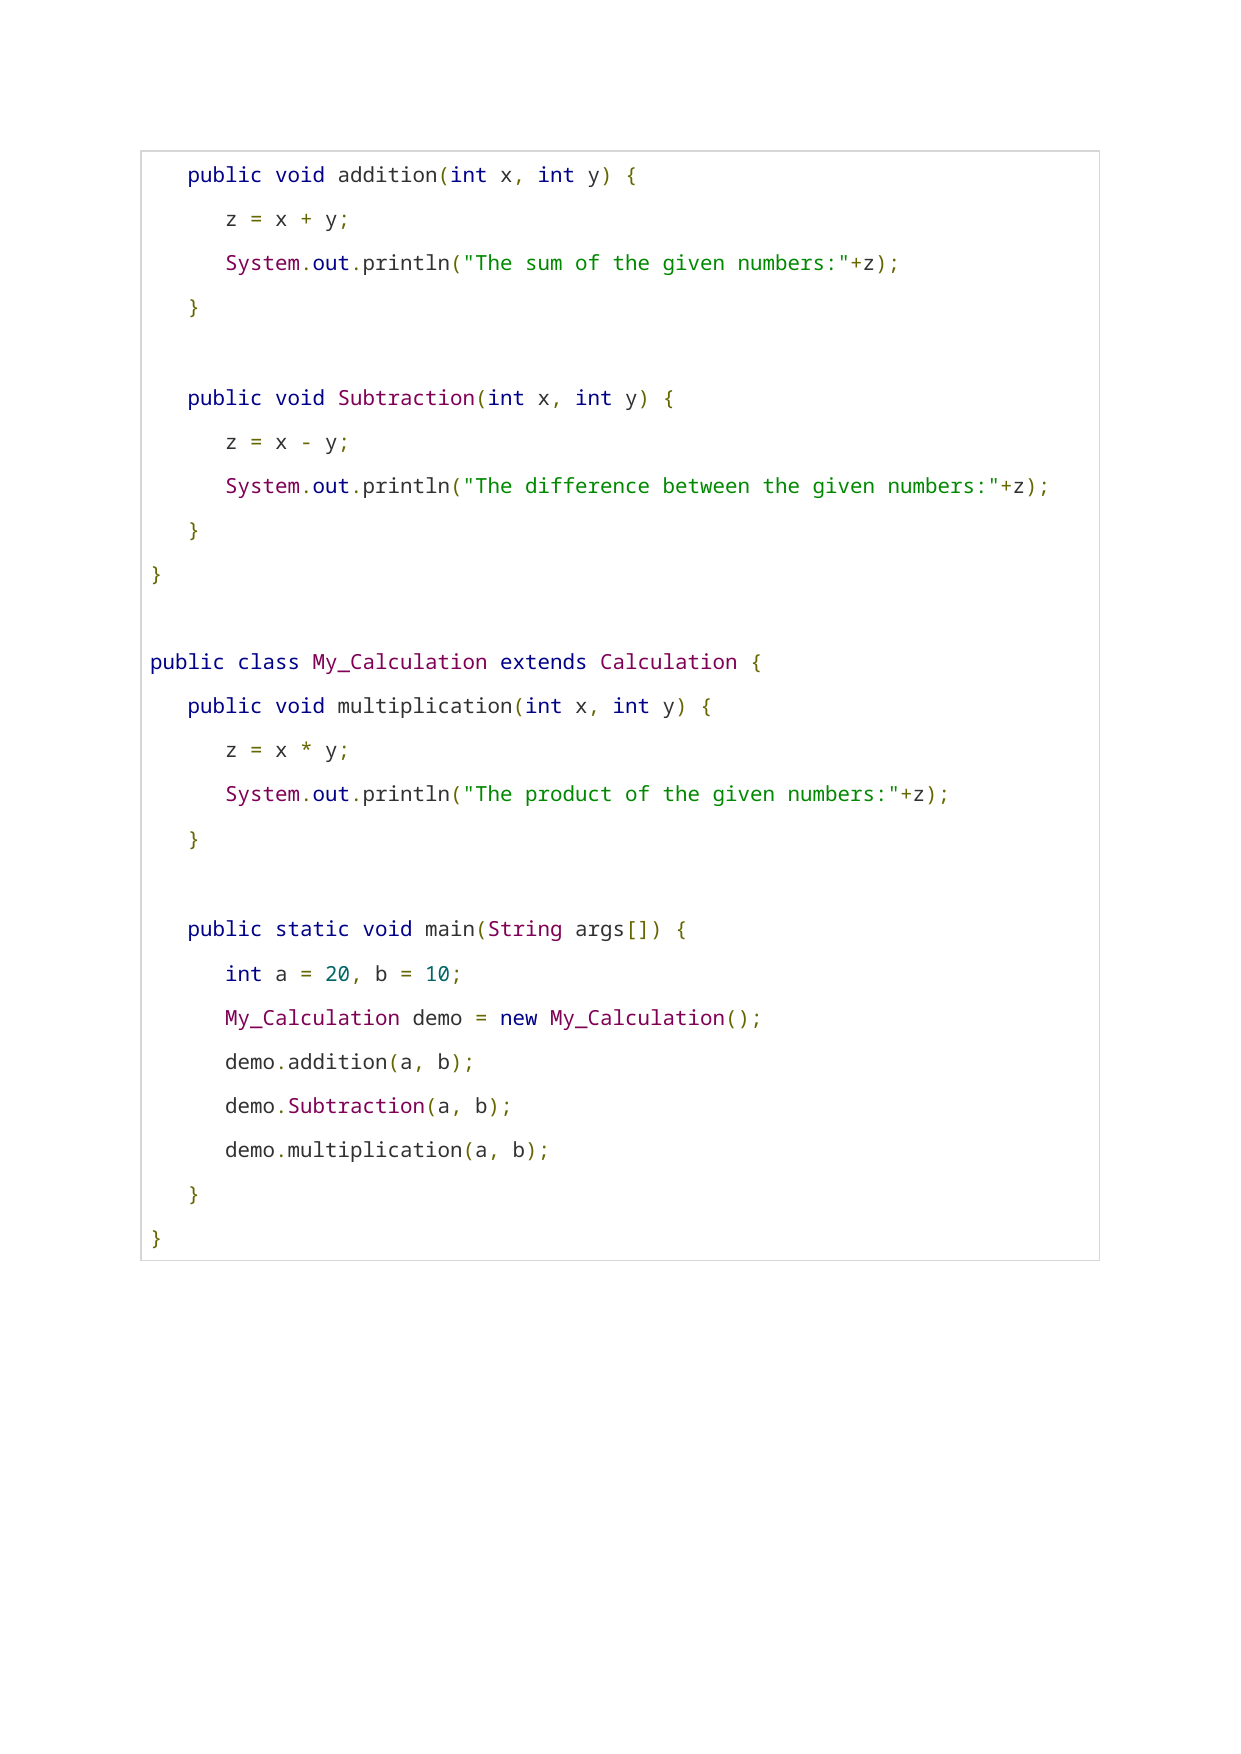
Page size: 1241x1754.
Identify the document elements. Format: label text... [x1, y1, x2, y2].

text z = x * y; [142, 726, 1099, 764]
text } [142, 1169, 1099, 1207]
text } [142, 549, 1099, 588]
text public void Subtraction(int x, int y) { [142, 373, 1099, 411]
text demo.addition(a, b); [142, 1037, 1099, 1075]
text } [142, 814, 1099, 852]
text System.out.println("The difference between the given numbers:"+z); [142, 461, 1099, 499]
text } [142, 1213, 1099, 1260]
text demo.Subtraction(a, b); [142, 1081, 1099, 1119]
text int a = 20, b = 10; [142, 949, 1099, 987]
text public static void main(String args[]) { [142, 905, 1099, 943]
text z = x - y; [142, 417, 1099, 456]
text public void addition(int x, int y) { [142, 152, 1099, 188]
text z = x + y; [142, 194, 1099, 232]
text System.out.println("The sum of the given numbers:"+z); [142, 238, 1099, 276]
text System.out.println("The product of the given numbers:"+z); [142, 770, 1099, 808]
text public class My_Calculation extends Calculation { [142, 637, 1099, 676]
text } [142, 282, 1099, 321]
text demo.multiplication(a, b); [142, 1125, 1099, 1163]
text public void multiplication(int x, int y) { [142, 682, 1099, 720]
text } [142, 505, 1099, 544]
text My_Calculation demo = new My_Calculation(); [142, 993, 1099, 1031]
